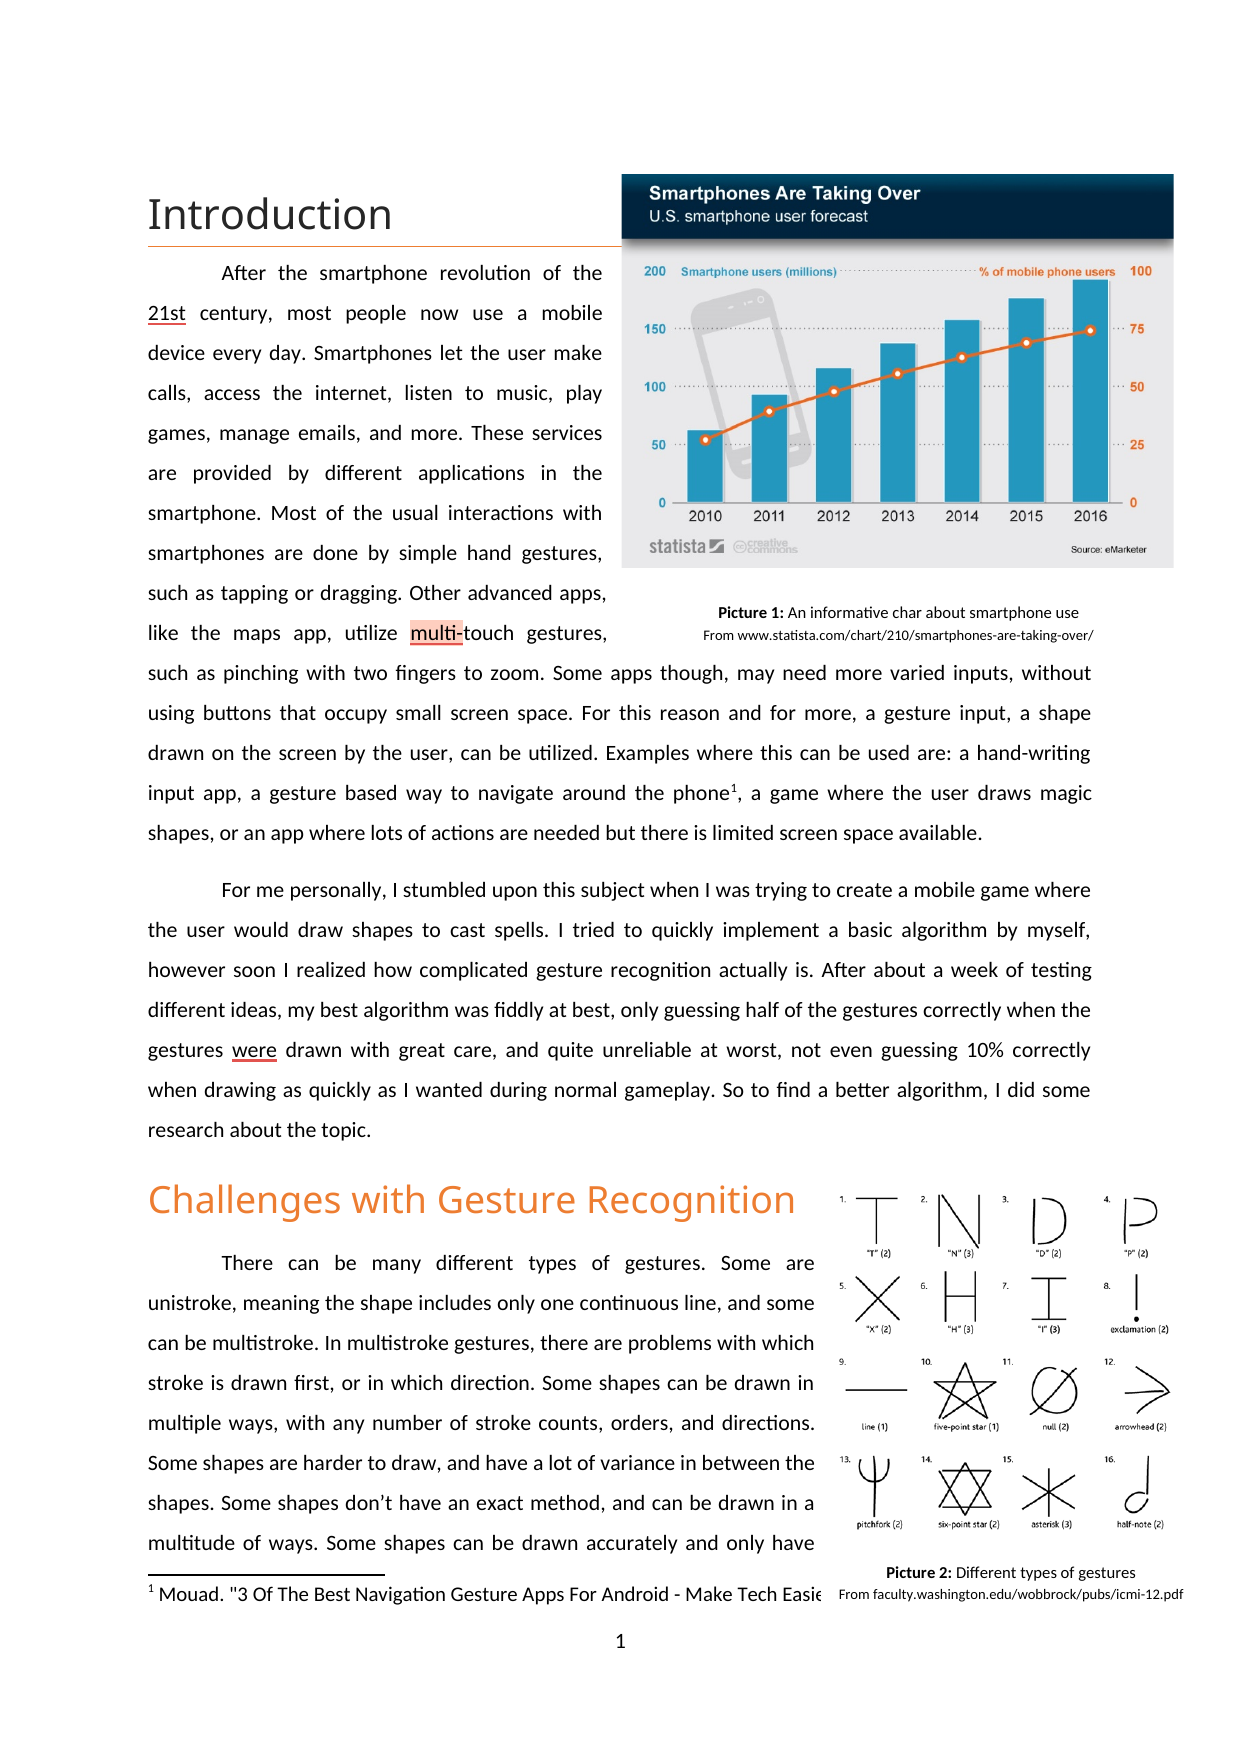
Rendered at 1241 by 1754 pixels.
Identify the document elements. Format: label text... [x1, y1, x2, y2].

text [148, 1249, 1093, 1556]
text After the smartphone revolution of the 21st century, most people now use a mobile device every day. Smartphones let the user make calls, access the internet, listen to music, play games, manage emails, and more. These services are provided by different applications in the smartphone. Most of the usual interactions with smartphones are done by simple hand gestures, such as tapping or dragging. Other advanced apps, like the maps app, utilize multi-touch gestures, such as pinching with two fingers to zoom. Some apps though, may need more varied inputs, without using buttons that occupy small screen space. For this reason and for more, a gesture input, a shape drawn on the screen by the user, can be utilized. Examples where this can be used are: a hand-writing input app, a gesture based way to navigate around the phone, a game where the user draws magic shapes, or an app where lots of actions are needed but there is limited screen space available. [148, 259, 1093, 846]
subtitle Challenges with Gesture Recognition [148, 1173, 1093, 1224]
picture [834, 1187, 1174, 1533]
picture [621, 185, 1174, 568]
text For me personally, I stumbled upon this subject when I was trying to create a mobile game where the user would draw shapes to cast spells. I tried to quickly implement a basic algorithm by myself, however soon I realized how complicated gesture recognition actually is. After about a week of testing different ideas, my best algorithm was fiddly at best, only guessing half of the gestures correctly when the gestures were drawn with great care, and quite unreliable at worst, not even guessing 10% correctly when drawing as quickly as I wanted during normal gameplay. So to find a better algorithm, I did some research about the topic. [148, 876, 1093, 1143]
subtitle Introduction [148, 185, 621, 246]
